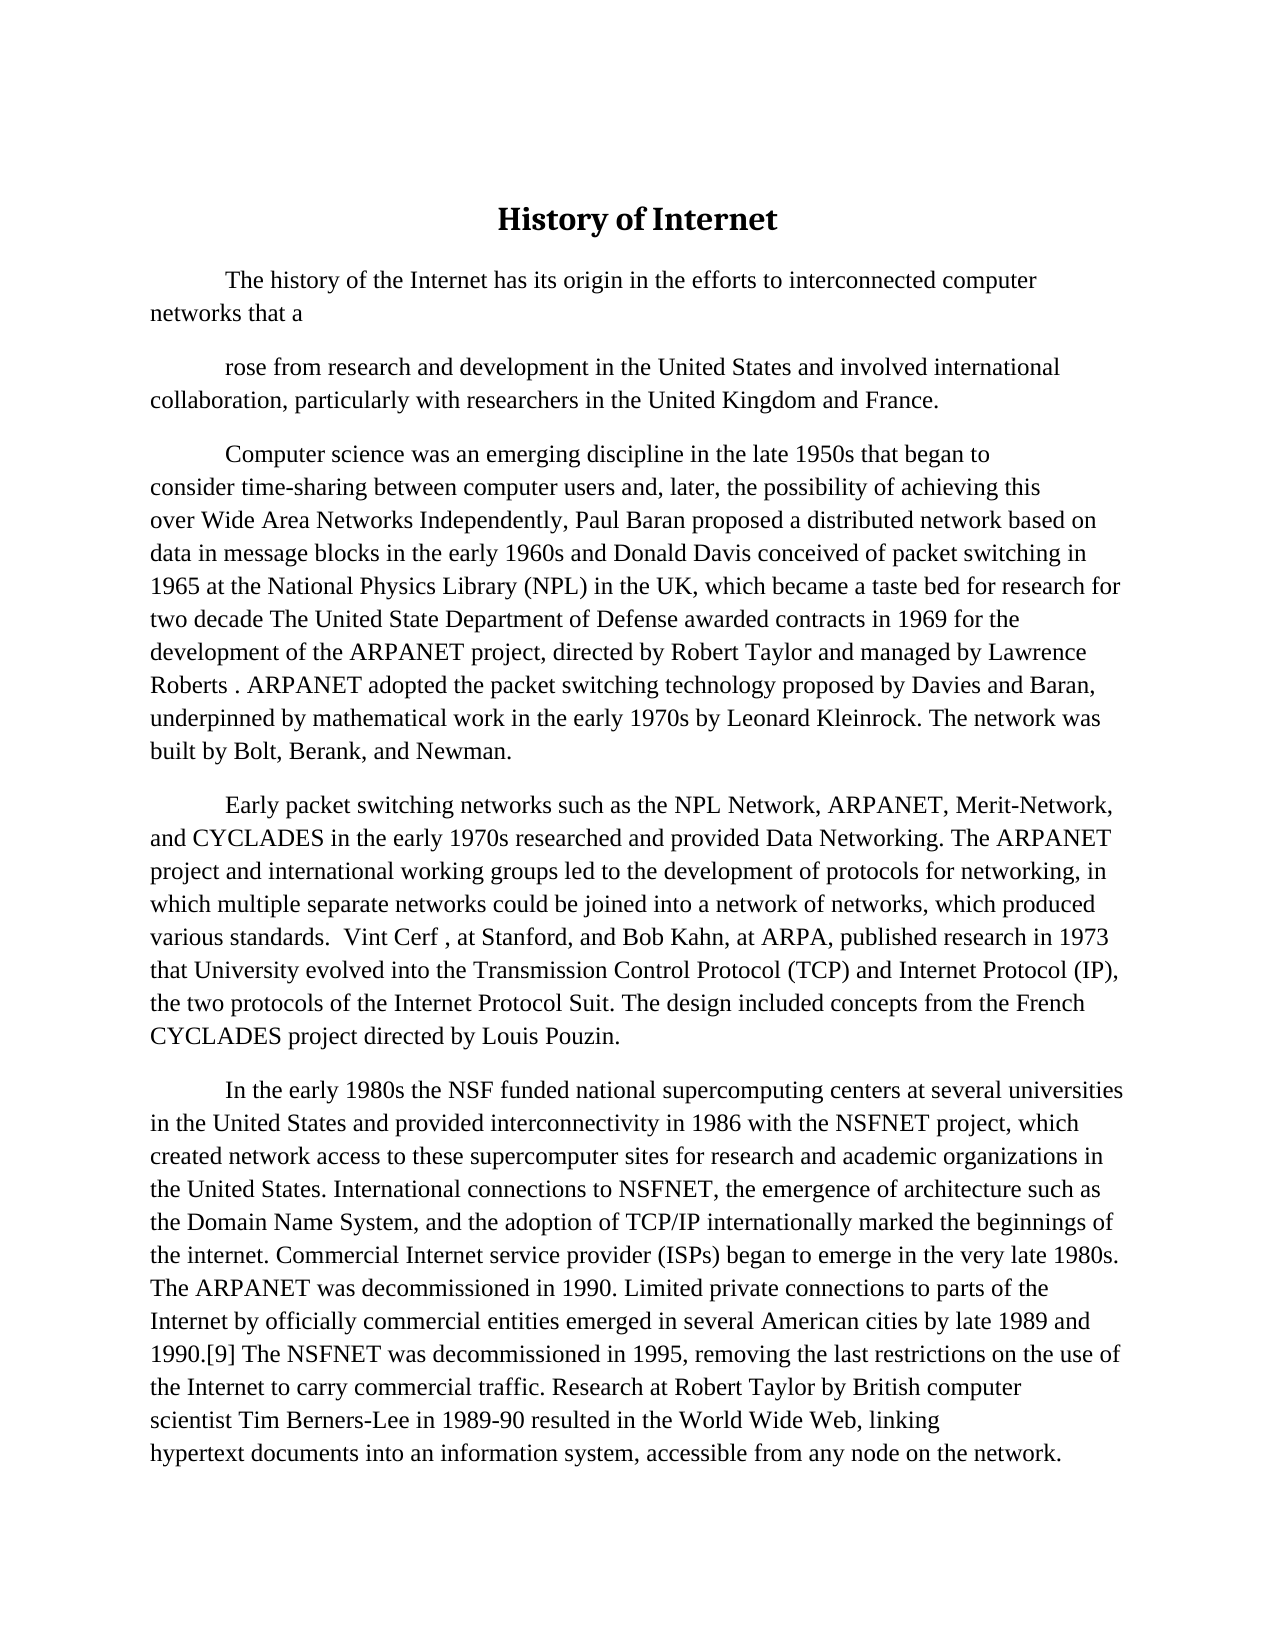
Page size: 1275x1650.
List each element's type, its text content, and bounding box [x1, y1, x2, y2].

subtitle History of Internet [150, 200, 1125, 238]
subtitle rose from research and development in the United States and involved international collaboration, particularly with researchers in the United Kingdom and France. [150, 352, 1125, 413]
subtitle The history of the Internet has its origin in the efforts to interconnected computer networks that a [150, 265, 1125, 327]
subtitle Computer science was an emerging discipline in the late 1950s that began to consider time-sharing between computer users and, later, the possibility of achieving this over Wide Area Networks Independently, Paul Baran proposed a distributed network based on data in message blocks in the early 1960s and Donald Davis conceived of packet switching in 1965 at the National Physics Library (NPL) in the UK, which became a taste bed for research for two decade The United State Department of Defense awarded contracts in 1969 for the development of the ARPANET project, directed by Robert Taylor and managed by Lawrence Roberts . ARPANET adopted the packet switching technology proposed by Davies and Baran, underpinned by mathematical work in the early 1970s by Leonard Kleinrock. The network was built by Bolt, Berank, and Newman. [150, 439, 1125, 764]
subtitle Early packet switching networks such as the NPL Network, ARPANET, Merit-Network, and CYCLADES in the early 1970s researched and provided Data Networking. The ARPANET project and international working groups led to the development of protocols for networking, in which multiple separate networks could be joined into a network of networks, which produced various standards. Vint Cerf , at Stanford, and Bob Kahn, at ARPA, published research in 1973 that University evolved into the Transmission Control Protocol (TCP) and Internet Protocol (IP), the two protocols of the Internet Protocol Suit. The design included concepts from the French CYCLADES project directed by Louis Pouzin. [150, 790, 1125, 1049]
subtitle In the early 1980s the NSF funded national supercomputing centers at several universities in the United States and provided interconnectivity in 1986 with the NSFNET project, which created network access to these supercomputer sites for research and academic organizations in the United States. International connections to NSFNET, the emergence of architecture such as the Domain Name System, and the adoption of TCP/IP internationally marked the beginnings of the internet. Commercial Internet service provider (ISPs) began to emerge in the very late 1980s. The ARPANET was decommissioned in 1990. Limited private connections to parts of the Internet by officially commercial entities emerged in several American cities by late 1989 and 1990.[9] The NSFNET was decommissioned in 1995, removing the last restrictions on the use of the Internet to carry commercial traffic. Research at Robert Taylor by British computer scientist Tim Berners-Lee in 1989-90 resulted in the World Wide Web, linking hypertext documents into an information system, accessible from any node on the network. [150, 1075, 1125, 1467]
